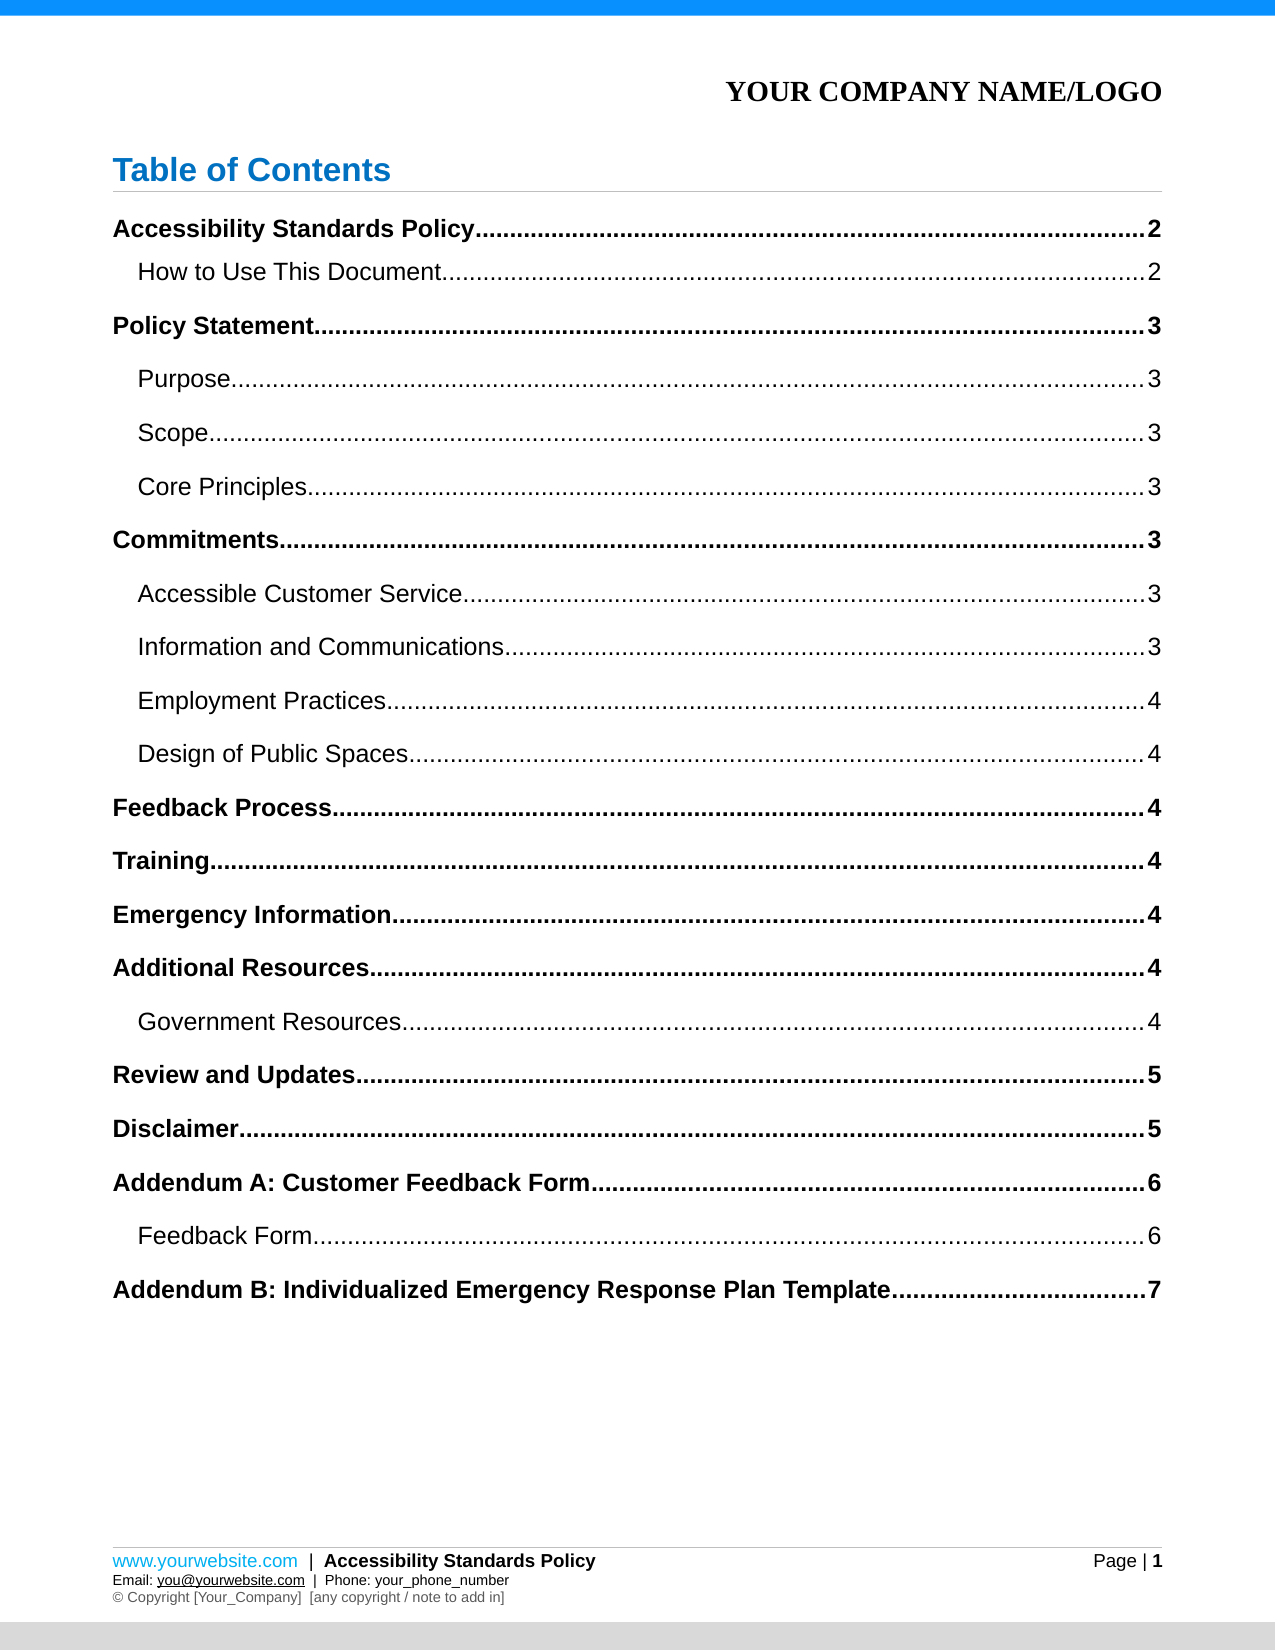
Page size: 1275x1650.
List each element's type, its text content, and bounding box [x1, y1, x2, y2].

text Training 4 [112, 846, 1162, 875]
text Commitments 3 [112, 525, 1162, 554]
text Purpose 3 [137, 364, 1162, 393]
text Feedback Form 6 [137, 1221, 1162, 1250]
text Disclaimer 5 [112, 1114, 1162, 1143]
text Information and Communications 3 [137, 632, 1162, 661]
text Review and Updates 5 [112, 1061, 1162, 1089]
text Design of Public Spaces 4 [137, 739, 1162, 768]
text How to Use This Document 2 [137, 257, 1162, 286]
text Scope 3 [137, 418, 1162, 447]
text Employment Practices 4 [137, 686, 1162, 714]
text Table of Contents [112, 150, 1162, 192]
text Additional Resources 4 [112, 953, 1162, 982]
text Addendum A: Customer Feedback Form 6 [112, 1168, 1162, 1196]
text Addendum B: Individualized Emergency Response Plan Template 7 [112, 1275, 1162, 1303]
text Accessible Customer Service 3 [137, 579, 1162, 607]
text Policy Statement 3 [112, 311, 1162, 340]
text Government Resources 4 [137, 1007, 1162, 1036]
text Emergency Information 4 [112, 900, 1162, 929]
text Accessibility Standards Policy 2 [112, 214, 1162, 243]
text Feedback Process 4 [112, 793, 1162, 822]
text Core Principles 3 [137, 472, 1162, 500]
